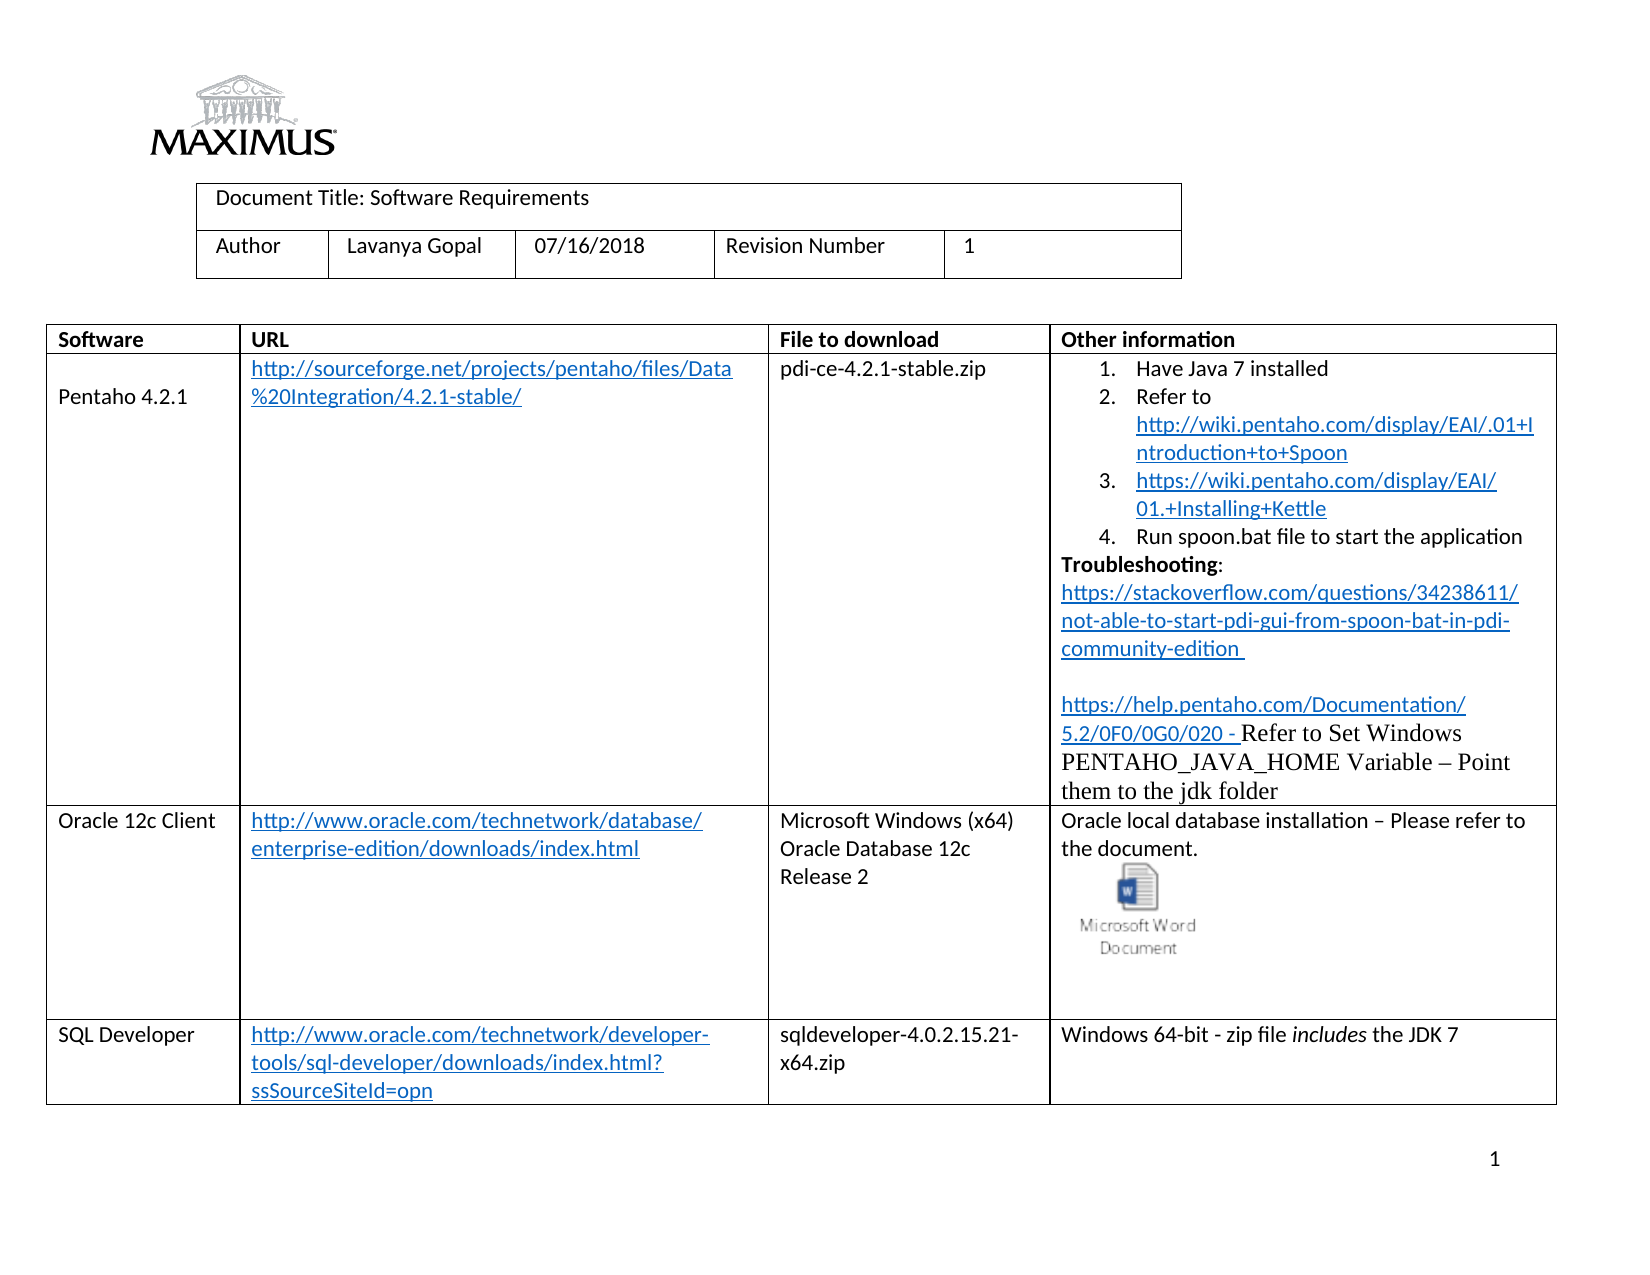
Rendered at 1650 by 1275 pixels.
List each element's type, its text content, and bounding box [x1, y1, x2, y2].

table_header Document Title: Software Requirements [197, 184, 1181, 230]
table_cell Oracle local database installation – Please refer to the document. [1051, 806, 1556, 1019]
table_cell Microsoft Windows (x64) Oracle Database 12c Release 2 [769, 806, 1049, 1019]
table_header URL [241, 325, 768, 353]
table_cell Lavanya Gopal [329, 231, 515, 278]
table_cell Revision Number [715, 231, 944, 278]
table_cell Have Java 7 installed Refer to http://wiki.pentaho.com/display/EAI/.01+Introduction+to+Spoon https://wiki.pentaho.com/display/EAI/01.+Installing+Kettle Run spoon.bat file to start the application Troubleshooting: https://stackoverflow.com/questions/34238611/not-able-to-start-pdi-gui-from-spoon-bat-in-pdi-community-edition https://help.pentaho.com/Documentation/5.2/0F0/0G0/020 - Refer to Set Windows PENTAHO_JAVA_HOME Variable – Point them to the jdk folder [1051, 354, 1556, 805]
table_cell 1 [945, 231, 1181, 278]
table_cell Windows 64-bit - zip file includes the JDK 7 [1051, 1020, 1556, 1104]
table_cell http://sourceforge.net/projects/pentaho/files/Data%20Integration/4.2.1-stable/ [241, 354, 768, 805]
table_header Other information [1051, 325, 1556, 353]
picture [150, 75, 337, 155]
table_cell Pentaho 4.2.1 [47, 354, 239, 805]
table_cell 07/16/2018 [516, 231, 714, 278]
table_cell http://www.oracle.com/technetwork/developer-tools/sql-developer/downloads/index.html?ssSourceSiteId=opn [241, 1020, 768, 1104]
table_cell http://www.oracle.com/technetwork/database/enterprise-edition/downloads/index.html [241, 806, 768, 1019]
table_cell Oracle 12c Client [47, 806, 239, 1019]
table_header File to download [769, 325, 1049, 353]
table_header Software [47, 325, 239, 353]
table_cell sqldeveloper-4.0.2.15.21-x64.zip [769, 1020, 1049, 1104]
table_cell SQL Developer [47, 1020, 239, 1104]
table_cell Author [197, 231, 328, 278]
table_cell pdi-ce-4.2.1-stable.zip [769, 354, 1049, 805]
